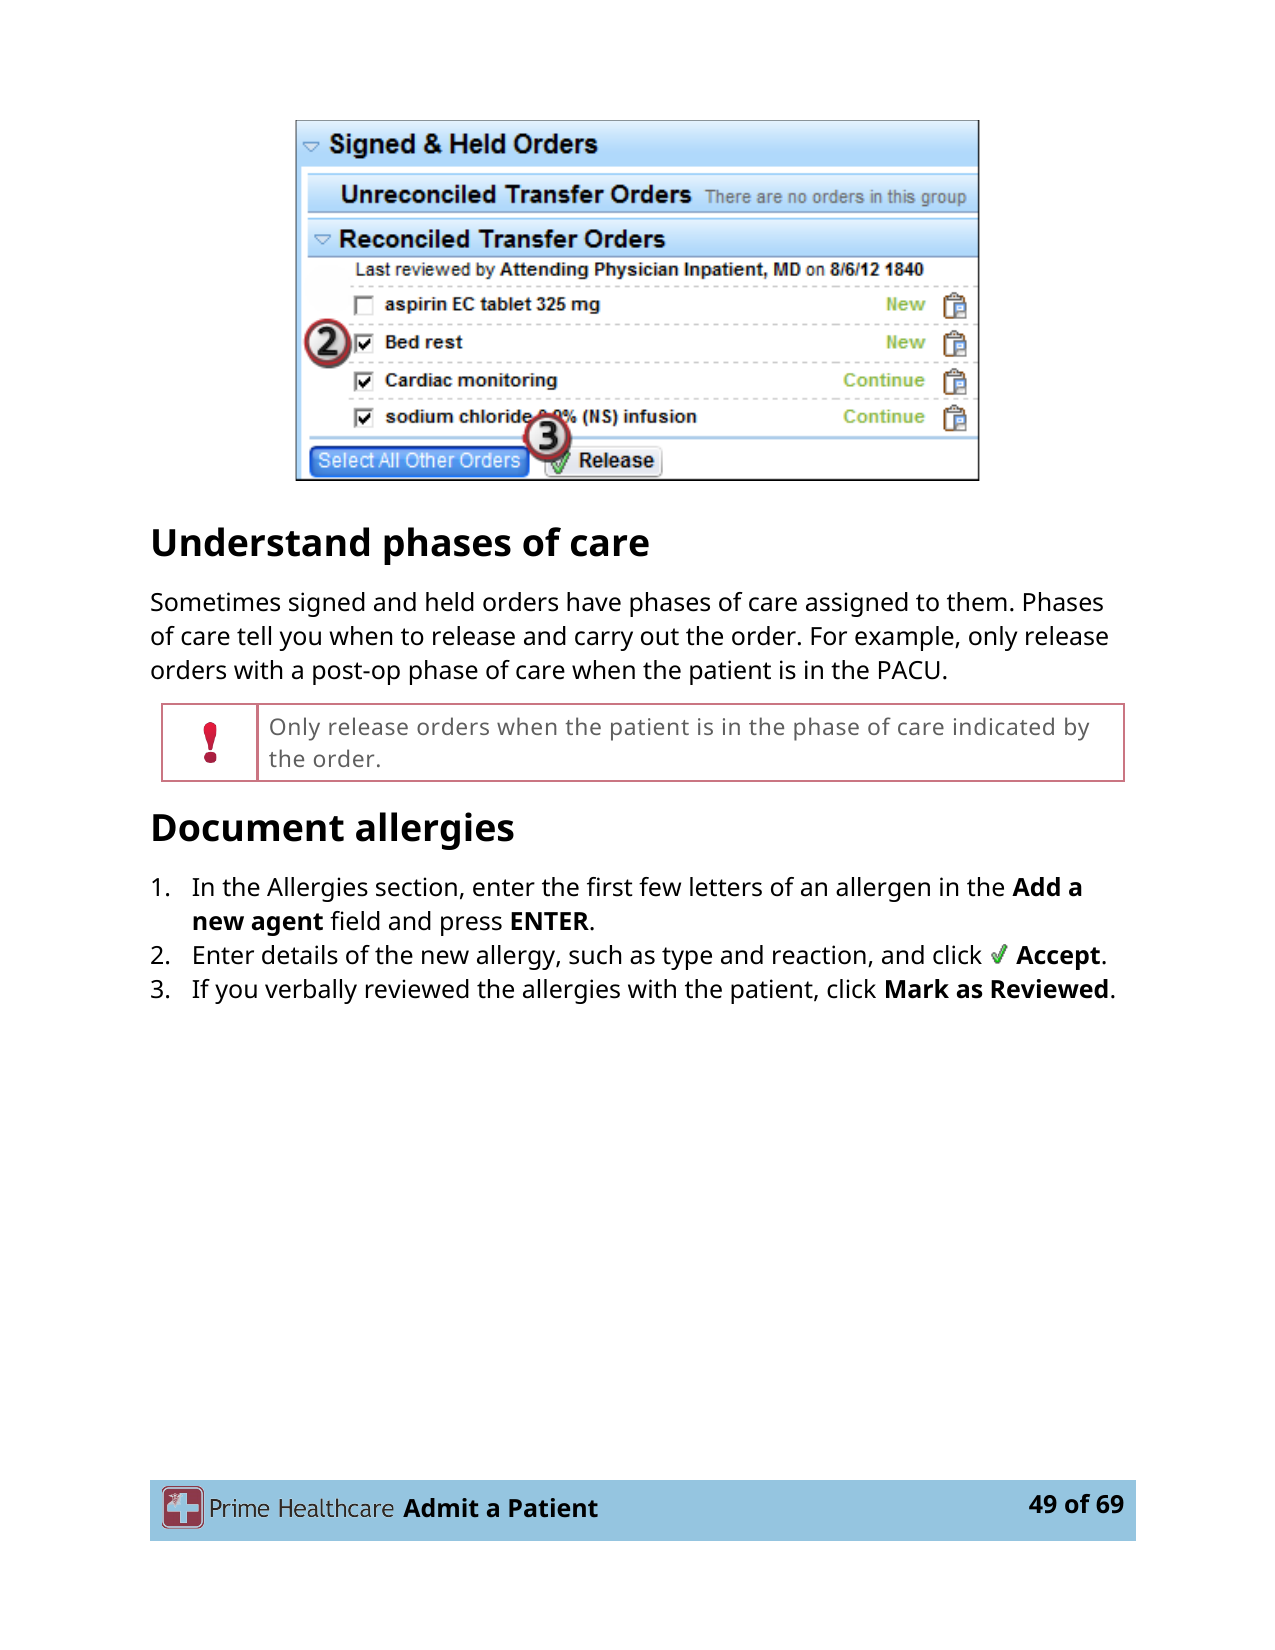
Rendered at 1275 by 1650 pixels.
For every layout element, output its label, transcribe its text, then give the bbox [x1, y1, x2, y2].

list In the Allergies section, enter the first few letters of an allergen in the Add a new agent field and press ENTER. [150, 869, 1125, 937]
text Sometimes signed and held orders have phases of care assigned to them. Phases of care tell you when to release and carry out the order. For example, only release orders with a post-op phase of care when the patient is in the PACU. [150, 584, 1125, 686]
picture [989, 943, 1010, 965]
picture [295, 120, 980, 481]
table_header [163, 705, 256, 780]
text Document allergies [150, 802, 1125, 853]
list Enter details of the new allergy, such as type and reaction, and click Accept. [150, 937, 1125, 972]
text Understand phases of care [150, 516, 1125, 567]
table_header Only release orders when the patient is in the phase of care indicated by the order. [259, 705, 1123, 780]
picture [203, 722, 217, 763]
list If you verbally reviewed the allergies with the patient, click Mark as Reviewed. [150, 972, 1125, 1006]
picture [162, 1486, 394, 1529]
